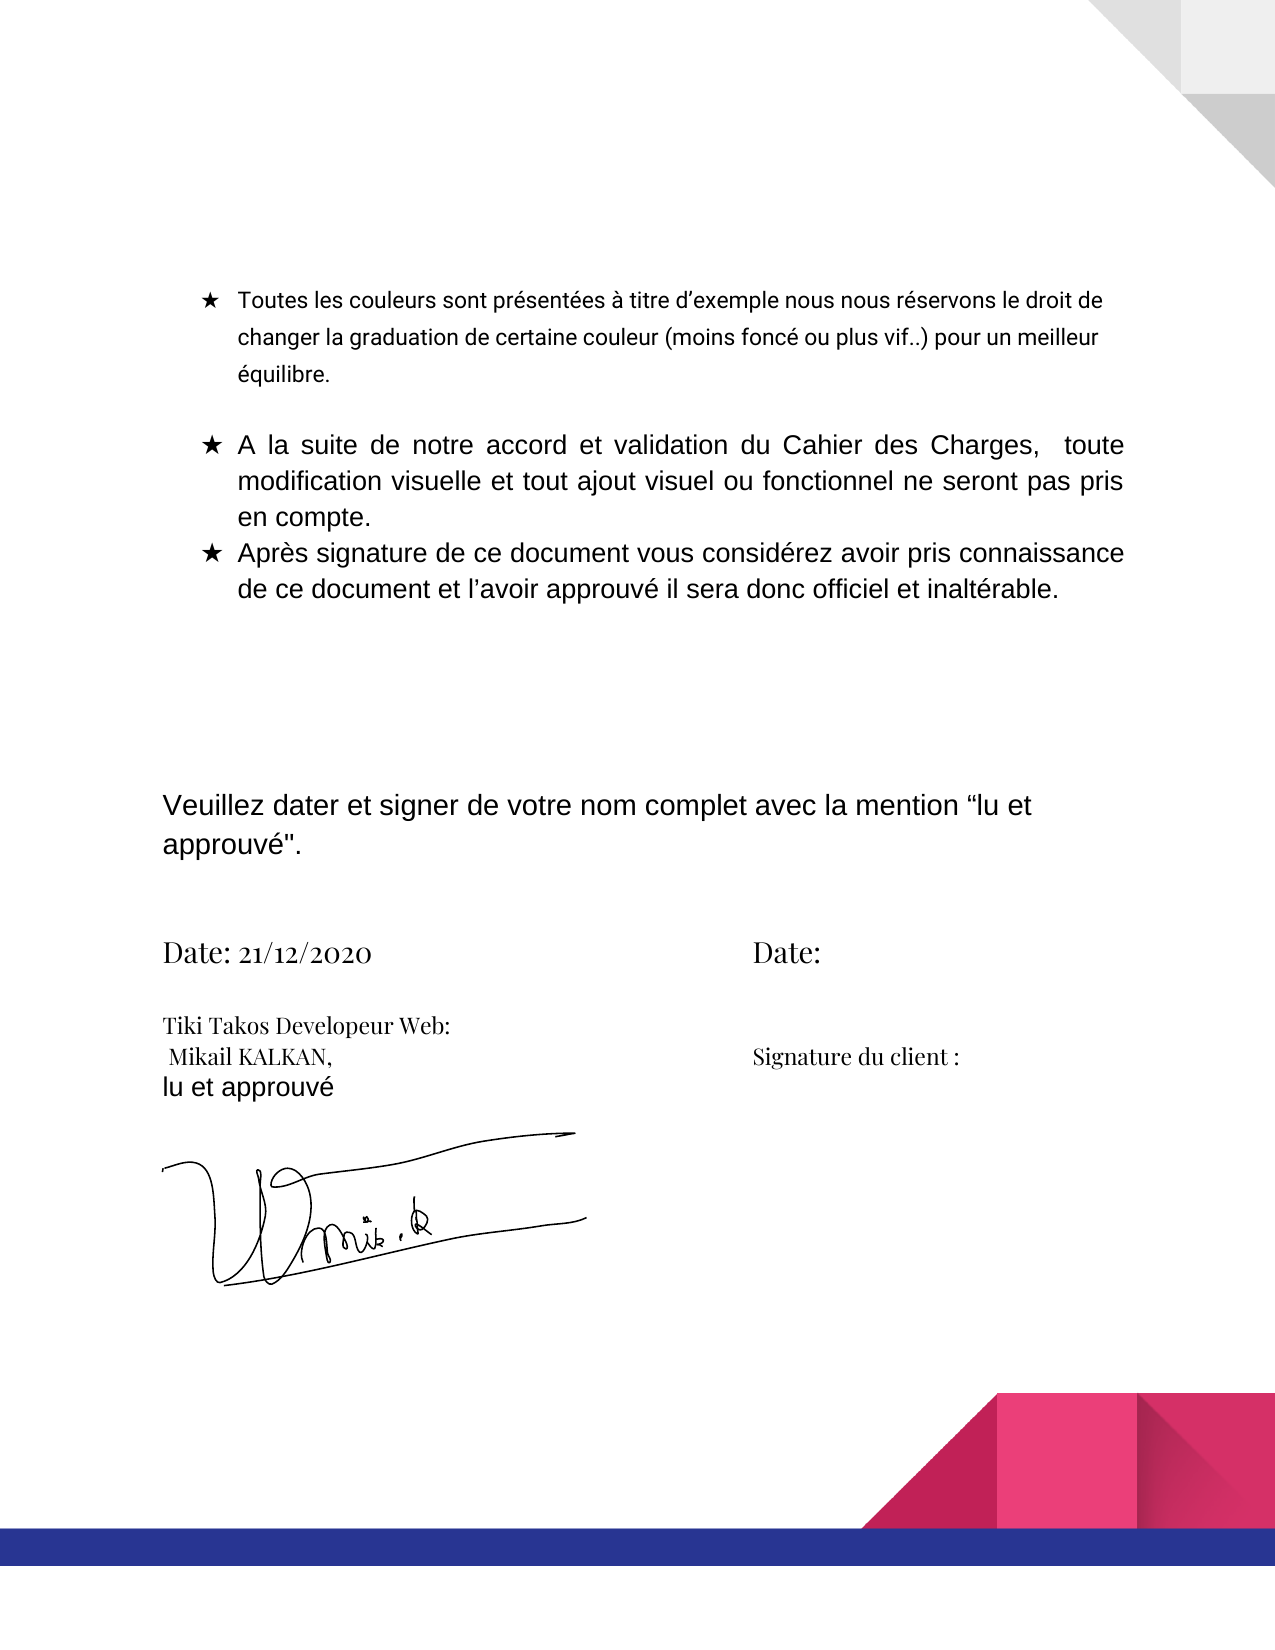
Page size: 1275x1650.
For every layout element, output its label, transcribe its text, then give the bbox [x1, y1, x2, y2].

list Après signature de ce document vous considérez avoir pris connaissance de ce document et l’avoir approuvé il sera donc officiel et inaltérable. [200, 537, 1125, 604]
text lu et approuvé [162, 1071, 1125, 1102]
list Toutes les couleurs sont présentées à titre d’exemple nous nous réservons le droit de changer la graduation de certaine couleur (moins foncé ou plus vif..) pour un meilleur équilibre. [200, 287, 1125, 388]
text Date: 21/12/2020 Date: [162, 932, 1125, 971]
text Tiki Takos Developeur Web: [162, 1009, 1125, 1040]
list A la suite de notre accord et validation du Cahier des Charges, toute modification visuelle et tout ajout visuel ou fonctionnel ne seront pas pris en compte. [200, 429, 1125, 532]
picture [1087, 0, 1275, 188]
text Veuillez dater et signer de votre nom complet avec la mention “lu et approuvé". [162, 788, 1125, 860]
text Mikail KALKAN, Signature du client : [162, 1040, 1125, 1071]
picture [0, 1391, 1275, 1566]
